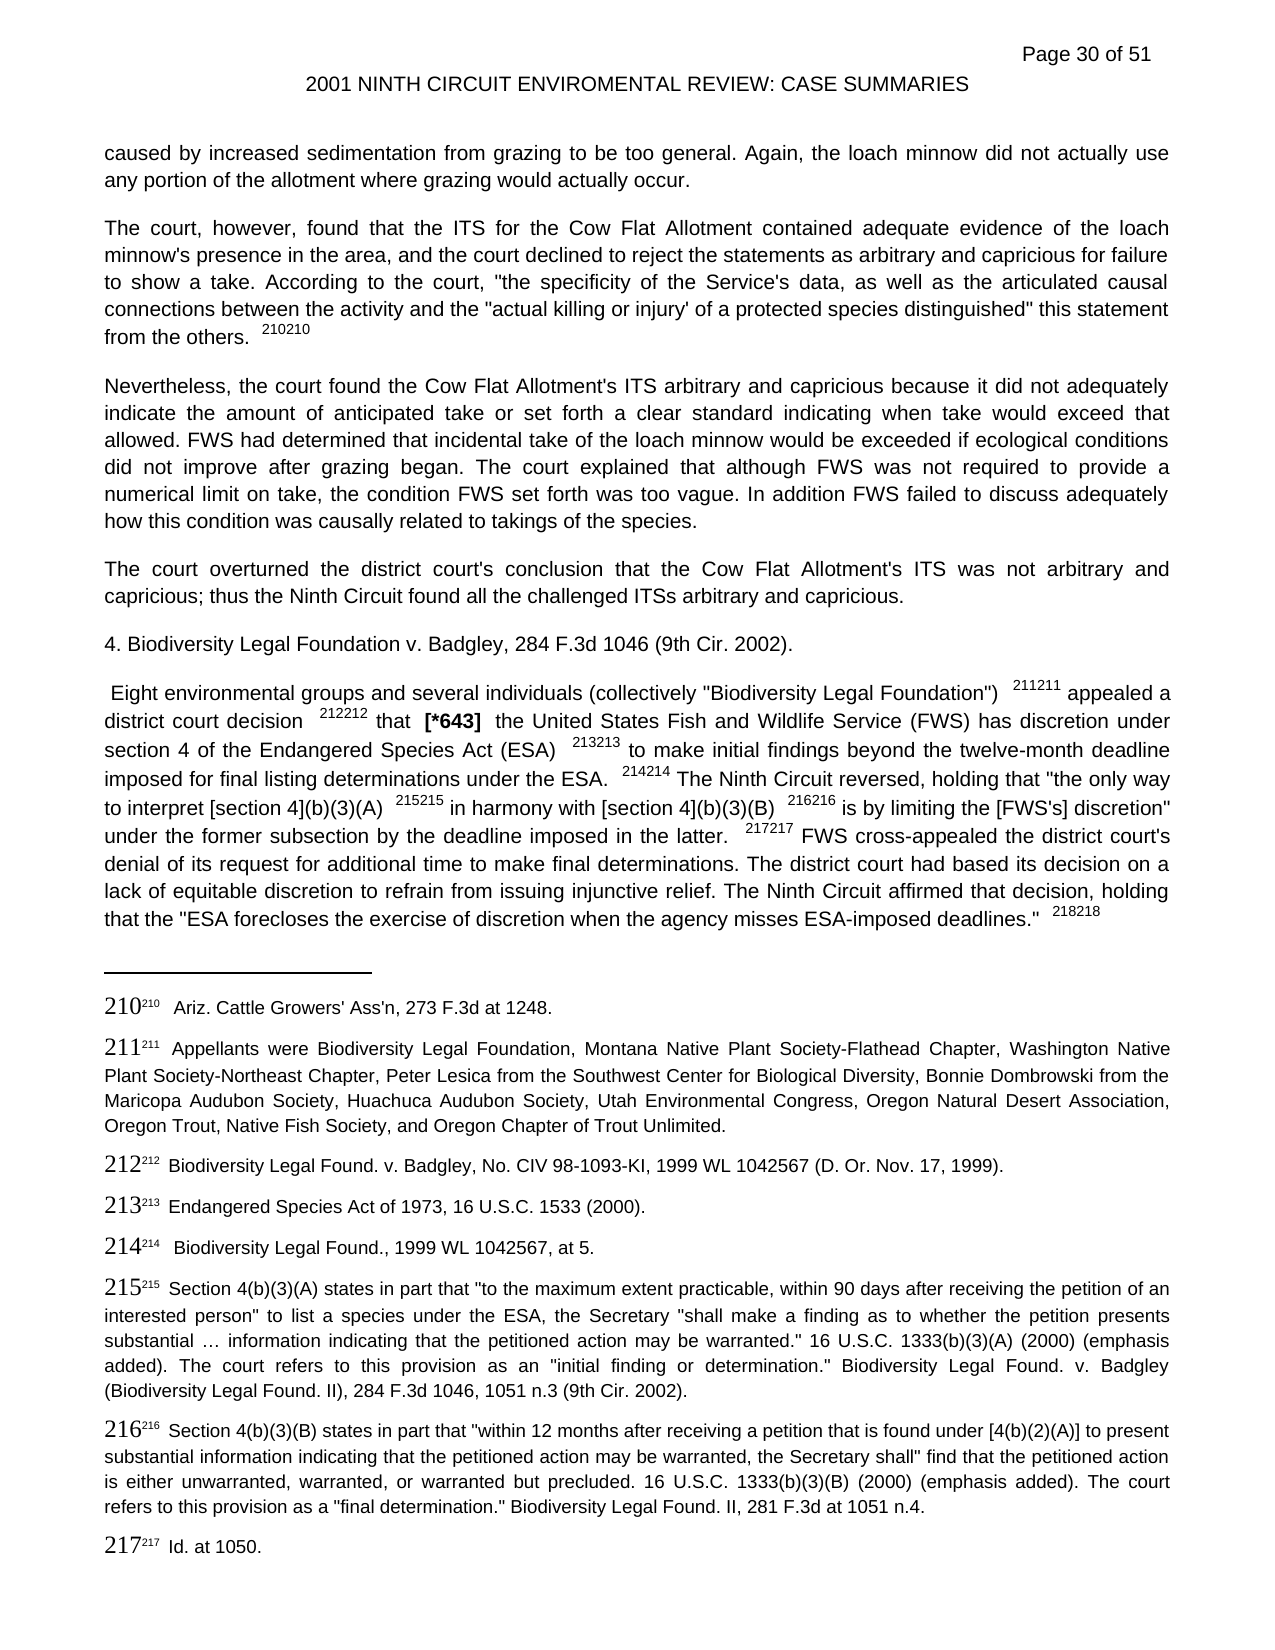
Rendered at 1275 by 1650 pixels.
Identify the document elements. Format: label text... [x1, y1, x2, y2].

text Eight environmental groups and several individuals (collectively "Biodiversity Legal Foundation") 211 appealed a district court decision 212 that [*643] the United States Fish and Wildlife Service (FWS) has discretion under section 4 of the Endangered Species Act (ESA) 213 to make initial findings beyond the twelve-month deadline imposed for final listing determinations under the ESA. 214 The Ninth Circuit reversed, holding that "the only way to interpret [section 4](b)(3)(A) 215 in harmony with [section 4](b)(3)(B) 216 is by limiting the [FWS's] discretion" under the former subsection by the deadline imposed in the latter. 217 FWS cross-appealed the district court's denial of its request for additional time to make final determinations. The district court had based its decision on a lack of equitable discretion to refrain from issuing injunctive relief. The Ninth Circuit affirmed that decision, holding that the "ESA forecloses the exercise of discretion when the agency misses ESA-imposed deadlines." 218 [104, 677, 1171, 932]
text The court overturned the district court's conclusion that the Cow Flat Allotment's ITS was not arbitrary and capricious; thus the Ninth Circuit found all the challenged ITSs arbitrary and capricious. [104, 554, 1171, 608]
text The court, however, found that the ITS for the Cow Flat Allotment contained adequate evidence of the loach minnow's presence in the area, and the court declined to reject the statements as arbitrary and capricious for failure to show a take. According to the court, "the specificity of the Service's data, as well as the articulated causal connections between the activity and the "actual killing or injury' of a protected species distinguished" this statement from the others. 210 [104, 212, 1171, 349]
text 4. Biodiversity Legal Foundation v. Badgley, 284 F.3d 1046 (9th Cir. 2002). [104, 629, 1171, 656]
text Nevertheless, the court found the Cow Flat Allotment's ITS arbitrary and capricious because it did not adequately indicate the amount of anticipated take or set forth a clear standard indicating when take would exceed that allowed. FWS had determined that incidental take of the loach minnow would be exceeded if ecological conditions did not improve after grazing began. The court explained that although FWS was not required to provide a numerical limit on take, the condition FWS set forth was too vague. In addition FWS failed to discuss adequately how this condition was causally related to takings of the species. [104, 370, 1171, 533]
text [104, 137, 1171, 192]
